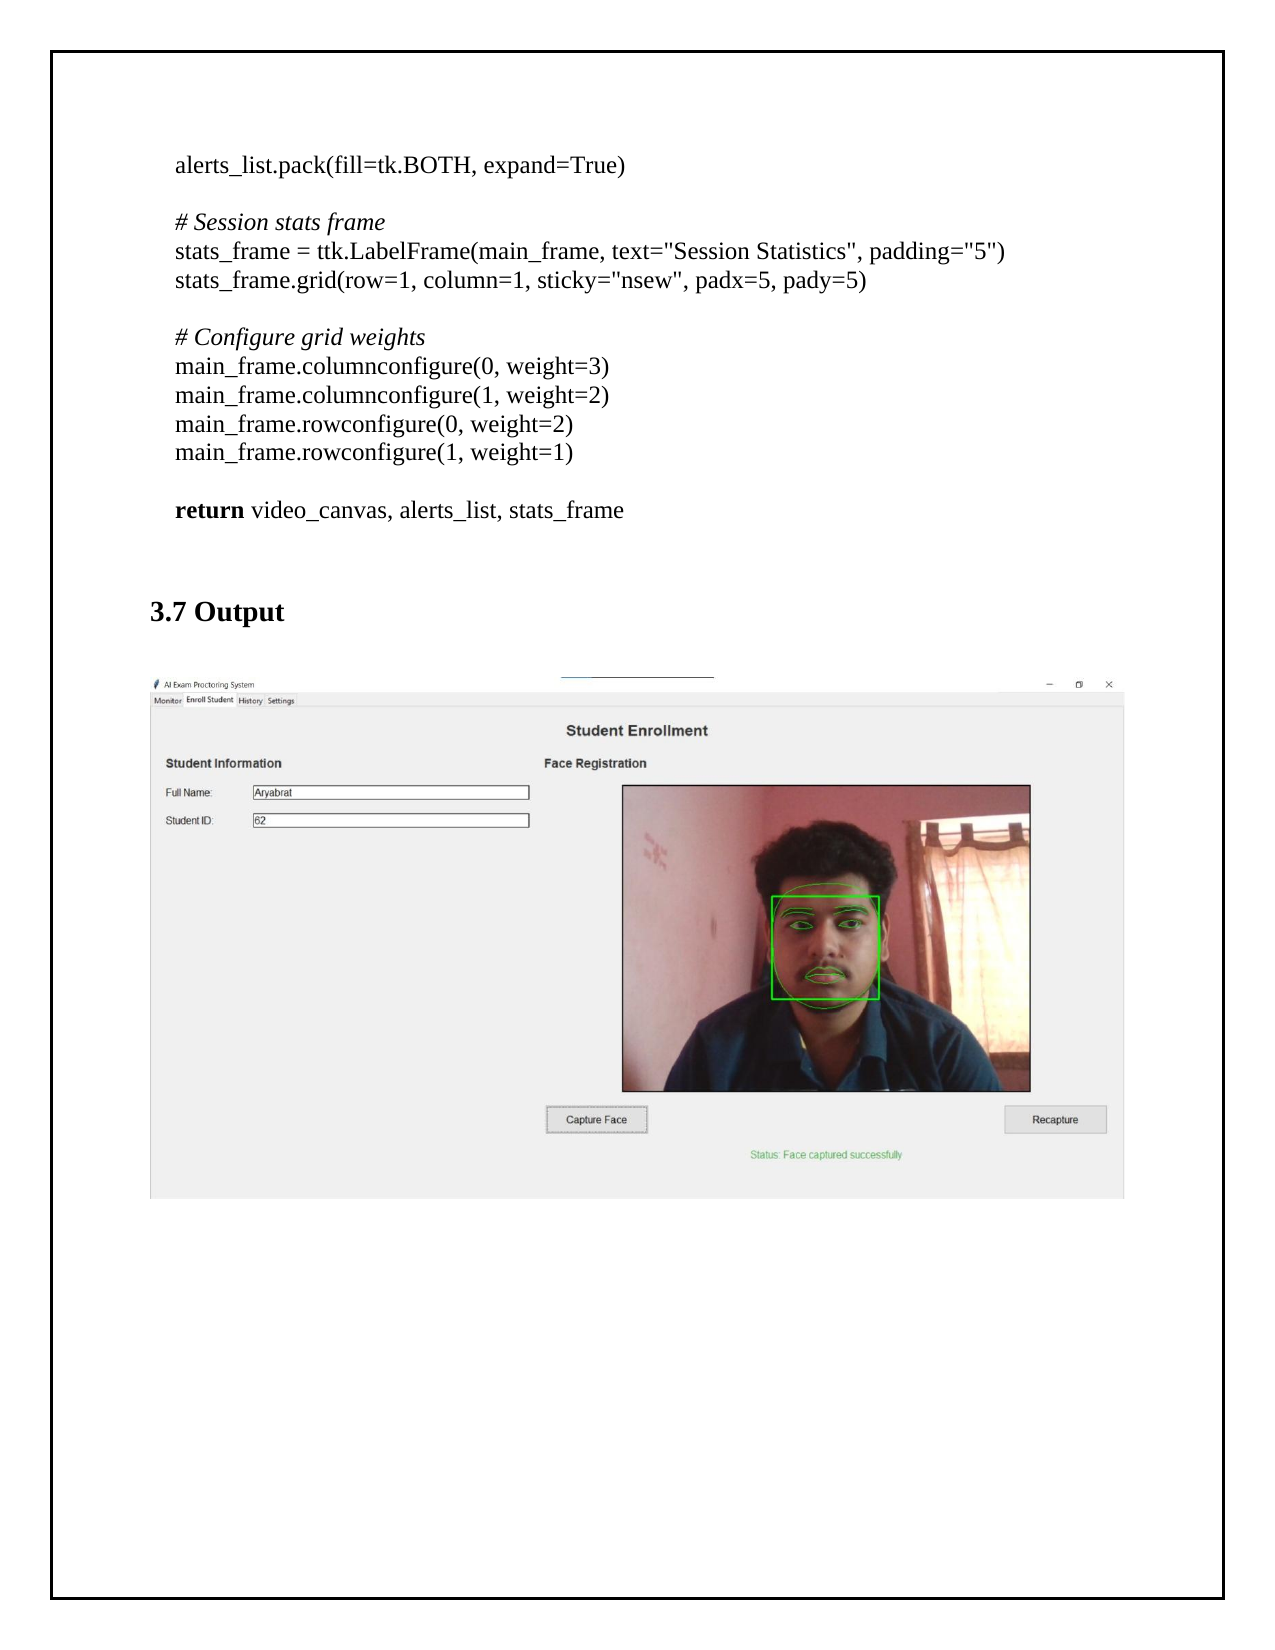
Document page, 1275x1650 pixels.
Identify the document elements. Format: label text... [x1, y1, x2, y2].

subtitle 3.7 Output [150, 594, 1125, 628]
picture [150, 677, 1125, 1199]
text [150, 150, 1125, 524]
